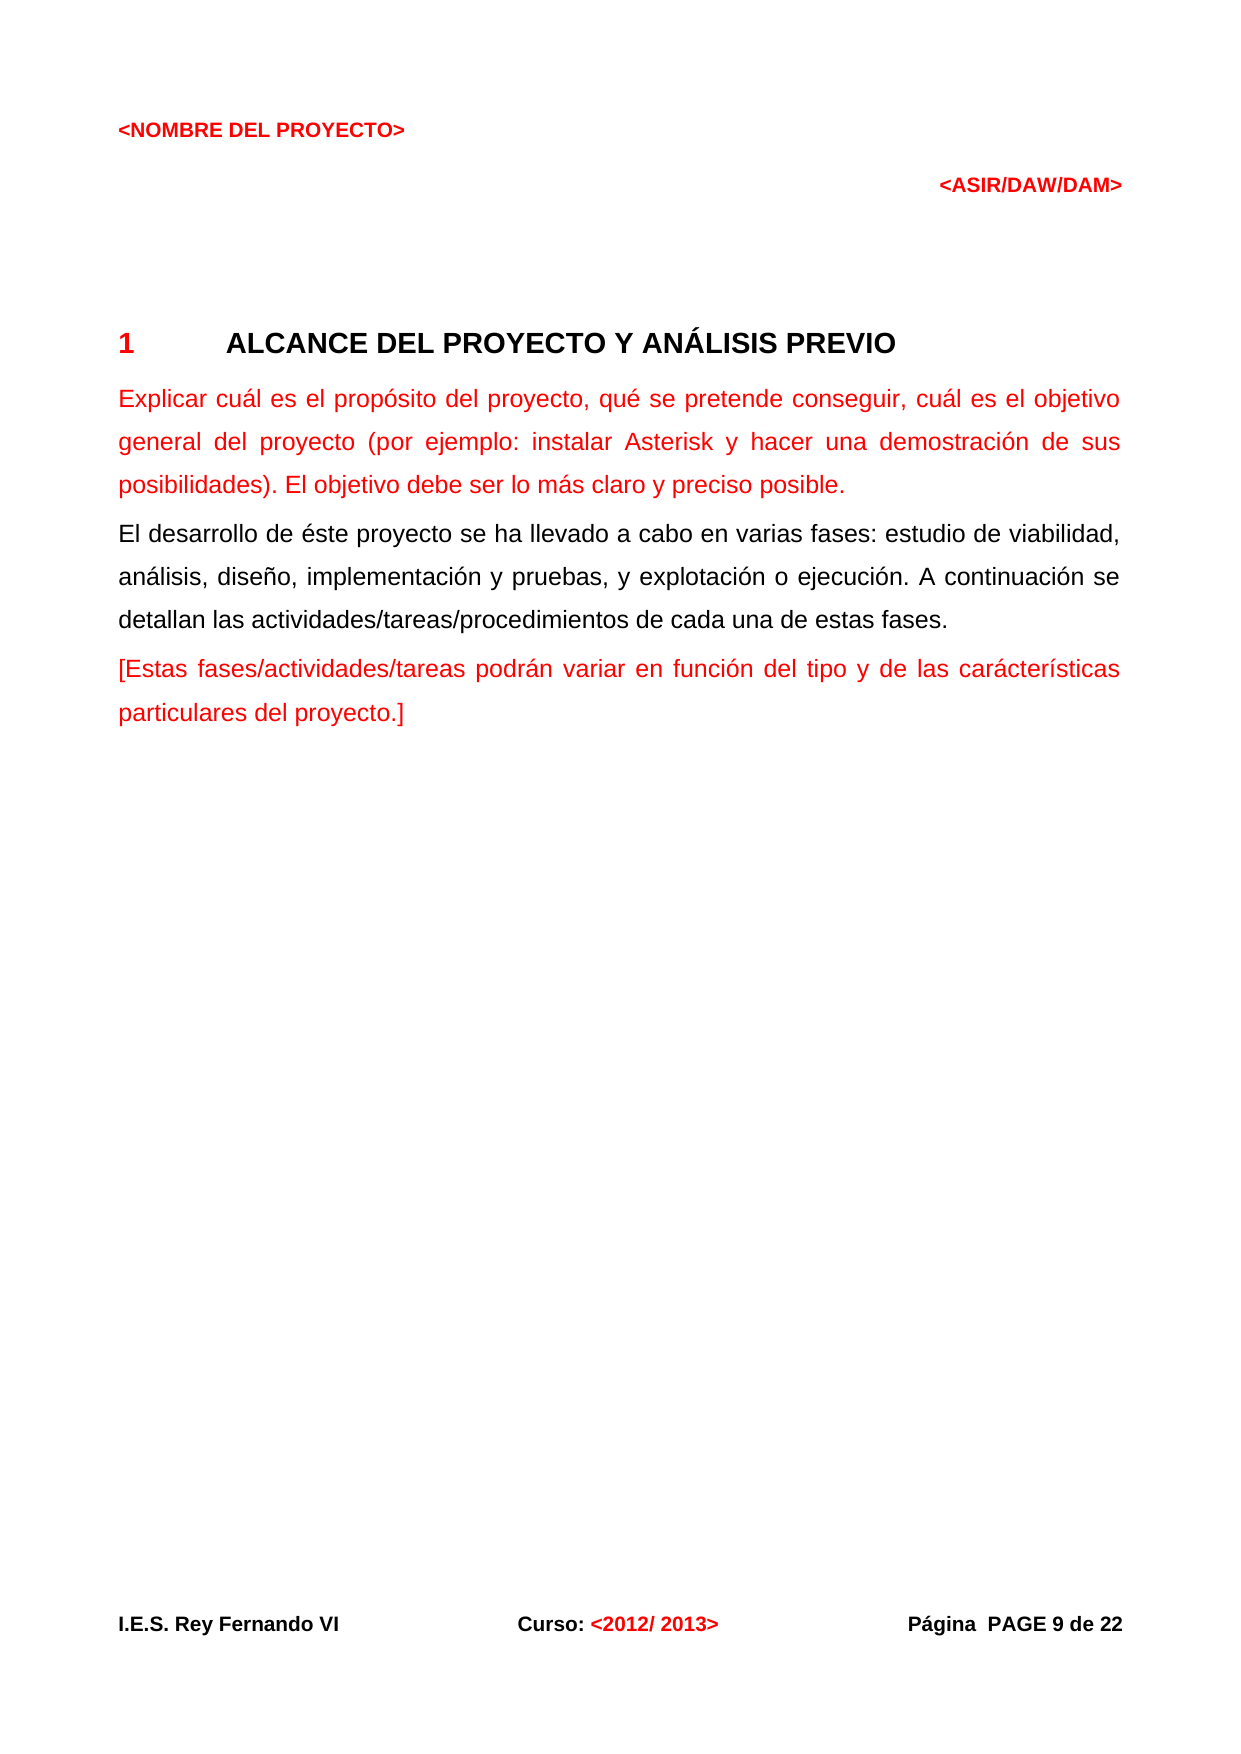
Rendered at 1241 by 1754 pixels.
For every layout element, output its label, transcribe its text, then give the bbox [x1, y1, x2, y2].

text Explicar cuál es el propósito del proyecto, qué se pretende conseguir, cuál es el objetivo general del proyecto (por ejemplo: instalar Asterisk y hacer una demostración de sus posibilidades). El objetivo debe ser lo más claro y preciso posible. [118, 384, 1122, 499]
subtitle ALCANCE DEL PROYECTO Y ANÁLISIS PREVIO [118, 327, 1122, 360]
text [Estas fases/actividades/tareas podrán variar en función del tipo y de las carácterísticas particulares del proyecto.] [118, 654, 1122, 726]
text El desarrollo de éste proyecto se ha llevado a cabo en varias fases: estudio de viabilidad, análisis, diseño, implementación y pruebas, y explotación o ejecución. A continuación se detallan las actividades/tareas/procedimientos de cada una de estas fases. [118, 519, 1122, 634]
